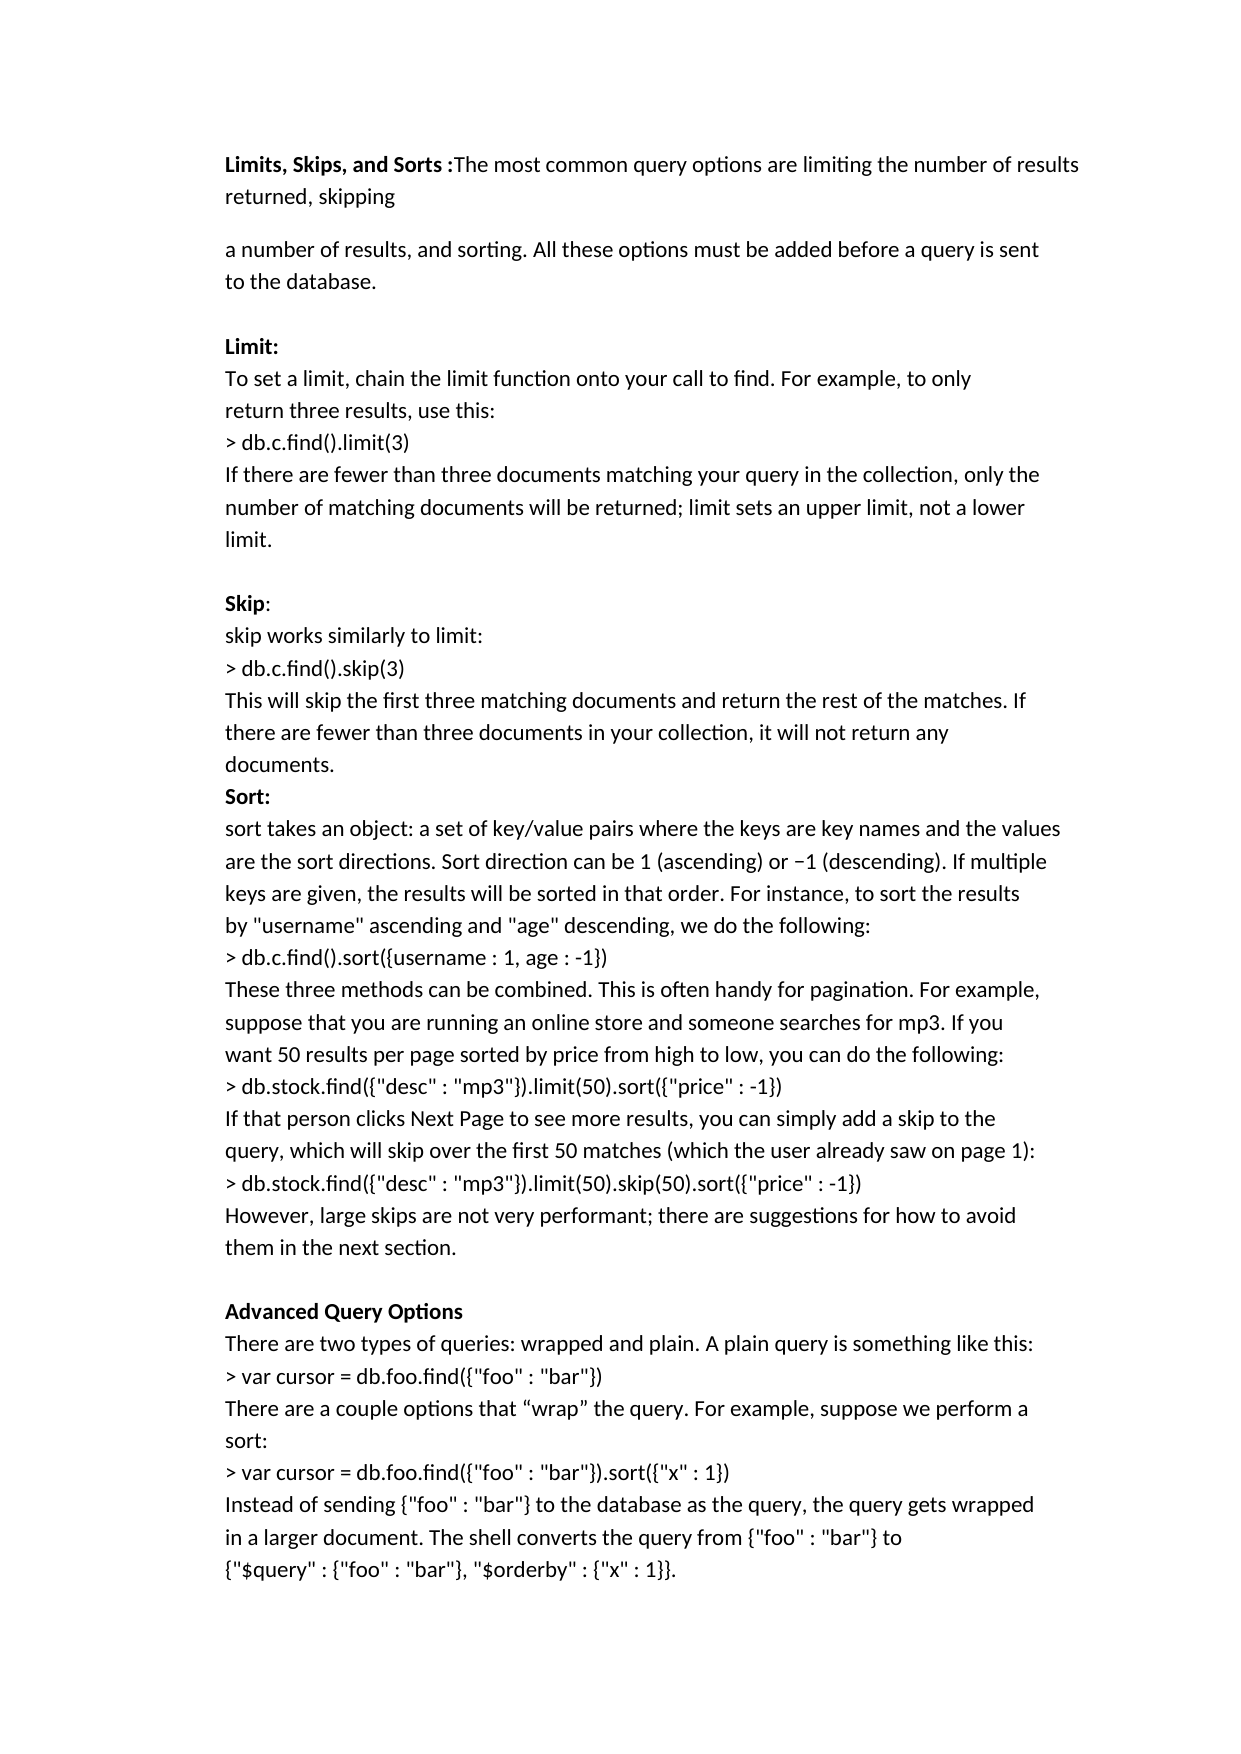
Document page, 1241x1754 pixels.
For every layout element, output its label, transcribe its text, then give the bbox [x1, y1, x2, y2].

list There are two types of queries: wrapped and plain. A plain query is something like this: [225, 1329, 1090, 1358]
list in a larger document. The shell converts the query from {"foo" : "bar"} to [225, 1523, 1090, 1551]
list Limit: [225, 332, 1090, 360]
list Advanced Query Options [225, 1297, 1090, 1325]
list > db.c.find().sort({username : 1, age : -1}) [225, 943, 1090, 971]
list > var cursor = db.foo.find({"foo" : "bar"}).sort({"x" : 1}) [225, 1458, 1090, 1486]
list query, which will skip over the first 50 matches (which the user already saw on page 1): [225, 1136, 1090, 1164]
list to the database. [225, 267, 1090, 295]
list limit. [225, 525, 1090, 553]
list These three methods can be combined. This is often handy for pagination. For example, [225, 976, 1090, 1003]
list sort takes an object: a set of key/value pairs where the keys are key names and the values [225, 814, 1090, 843]
list sort: [225, 1426, 1090, 1454]
list are the sort directions. Sort direction can be 1 (ascending) or −1 (descending). If multiple [225, 847, 1090, 875]
list If that person clicks Next Page to see more results, you can simply add a skip to the [225, 1104, 1090, 1132]
list return three results, use this: [225, 396, 1090, 424]
list > var cursor = db.foo.find({"foo" : "bar"}) [225, 1362, 1090, 1390]
list > db.c.find().limit(3) [225, 428, 1090, 456]
list want 50 results per page sorted by price from high to low, you can do the following: [225, 1040, 1090, 1068]
list Instead of sending {"foo" : "bar"} to the database as the query, the query gets wrapped [225, 1491, 1090, 1518]
list > db.c.find().skip(3) [225, 654, 1090, 682]
list > db.stock.find({"desc" : "mp3"}).limit(50).sort({"price" : -1}) [225, 1072, 1090, 1100]
list If there are fewer than three documents matching your query in the collection, only the [225, 461, 1090, 488]
list number of matching documents will be returned; limit sets an upper limit, not a lower [225, 493, 1090, 521]
list skip works similarly to limit: [225, 621, 1090, 649]
list However, large skips are not very performant; there are suggestions for how to avoid [225, 1201, 1090, 1229]
list {"$query" : {"foo" : "bar"}, "$orderby" : {"x" : 1}}. [225, 1555, 1090, 1583]
list > db.stock.find({"desc" : "mp3"}).limit(50).skip(50).sort({"price" : -1}) [225, 1169, 1090, 1197]
list keys are given, the results will be sorted in that order. For instance, to sort the results [225, 879, 1090, 907]
list documents. [225, 750, 1090, 778]
list Skip: [225, 589, 1090, 617]
list Sort: [225, 782, 1090, 810]
list them in the next section. [225, 1233, 1090, 1261]
list there are fewer than three documents in your collection, it will not return any [225, 718, 1090, 746]
text Limits, Skips, and Sorts :The most common query options are limiting the number of results returned, skipping [225, 150, 1090, 210]
list This will skip the first three matching documents and return the rest of the matches. If [225, 686, 1090, 714]
list a number of results, and sorting. All these options must be added before a query is sent [225, 235, 1090, 263]
list suppose that you are running an online store and someone searches for mp3. If you [225, 1008, 1090, 1036]
list To set a limit, chain the limit function onto your call to find. For example, to only [225, 364, 1090, 392]
list by "username" ascending and "age" descending, we do the following: [225, 911, 1090, 939]
list There are a couple options that “wrap” the query. For example, suppose we perform a [225, 1394, 1090, 1422]
